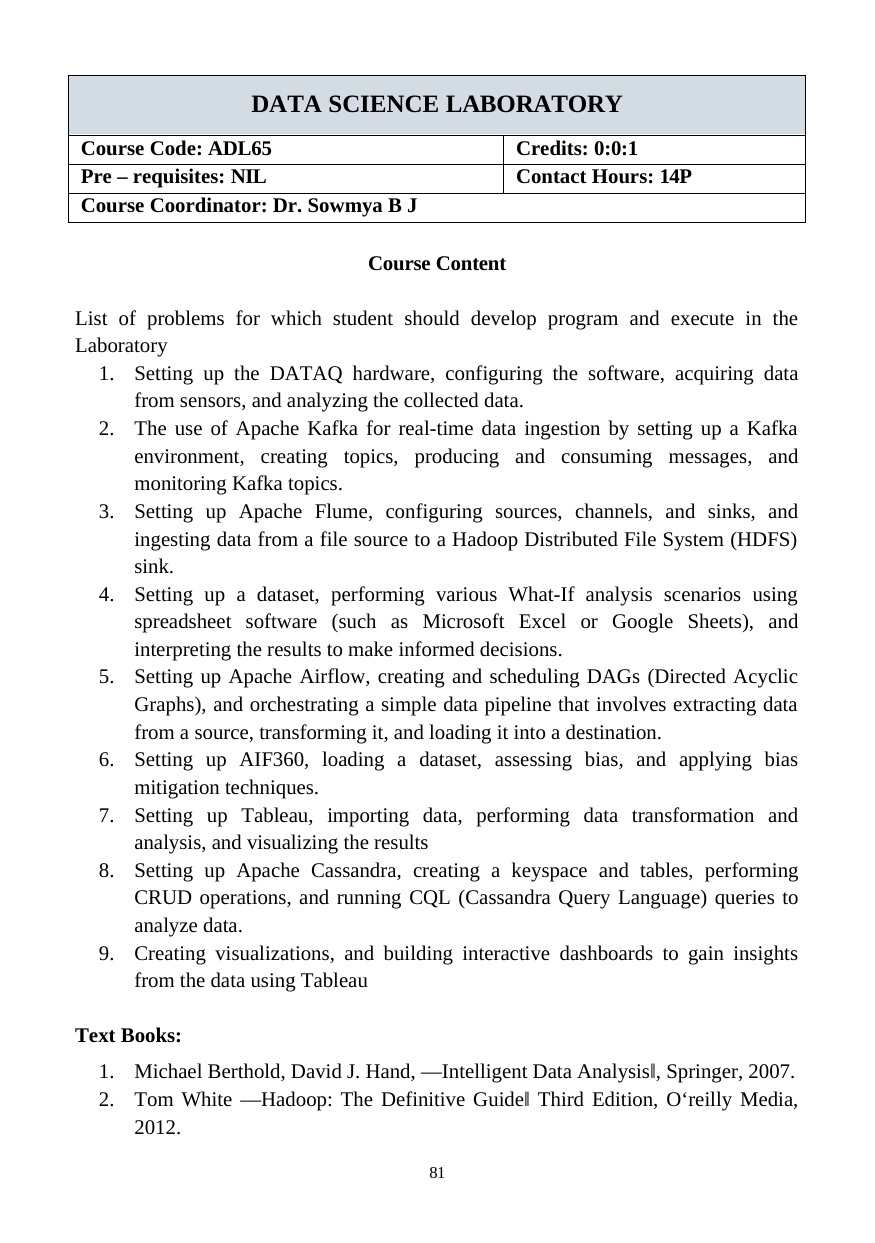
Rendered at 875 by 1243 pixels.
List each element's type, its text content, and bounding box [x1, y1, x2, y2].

table_cell Course Coordinator: Dr. Sowmya B J [69, 194, 805, 222]
text Course Content [75, 250, 799, 274]
table_header DATA SCIENCE LABORATORY [69, 76, 805, 134]
table_cell Credits: 0:0:1 [504, 136, 805, 163]
list Tom White ―Hadoop: The Definitive Guide‖ Third Edition, O‘reilly Media, 2012. [99, 1087, 799, 1139]
list Setting up Apache Flume, configuring sources, channels, and sinks, and ingesting data from a file source to a Hadoop Distributed File System (HDFS) sink. [99, 499, 799, 578]
list Setting up the DATAQ hardware, configuring the software, acquiring data from sensors, and analyzing the collected data. [99, 361, 799, 412]
list Setting up Tableau, importing data, performing data transformation and analysis, and visualizing the results [99, 802, 799, 854]
list Setting up Apache Airflow, creating and scheduling DAGs (Directed Acyclic Graphs), and orchestrating a simple data pipeline that involves extracting data from a source, transforming it, and loading it into a destination. [99, 664, 799, 744]
list Michael Berthold, David J. Hand, ―Intelligent Data Analysis‖, Springer, 2007. [99, 1059, 799, 1083]
table_cell Contact Hours: 14P [504, 165, 805, 192]
list Setting up AIF360, loading a dataset, assessing bias, and applying bias mitigation techniques. [99, 747, 799, 799]
table_cell Pre – requisites: NIL [69, 165, 503, 192]
text List of problems for which student should develop program and execute in the Laboratory [75, 306, 799, 357]
list Creating visualizations, and building interactive dashboards to gain insights from the data using Tableau [99, 941, 799, 992]
list Setting up a dataset, performing various What-If analysis scenarios using spreadsheet software (such as Microsoft Excel or Google Sheets), and interpreting the results to make informed decisions. [99, 582, 799, 661]
list The use of Apache Kafka for real-time data ingestion by setting up a Kafka environment, creating topics, producing and consuming messages, and monitoring Kafka topics. [99, 416, 799, 495]
text Text Books: [75, 1023, 799, 1047]
table_cell Course Code: ADL65 [69, 136, 503, 163]
list Setting up Apache Cassandra, creating a keyspace and tables, performing CRUD operations, and running CQL (Cassandra Query Language) queries to analyze data. [99, 858, 799, 937]
